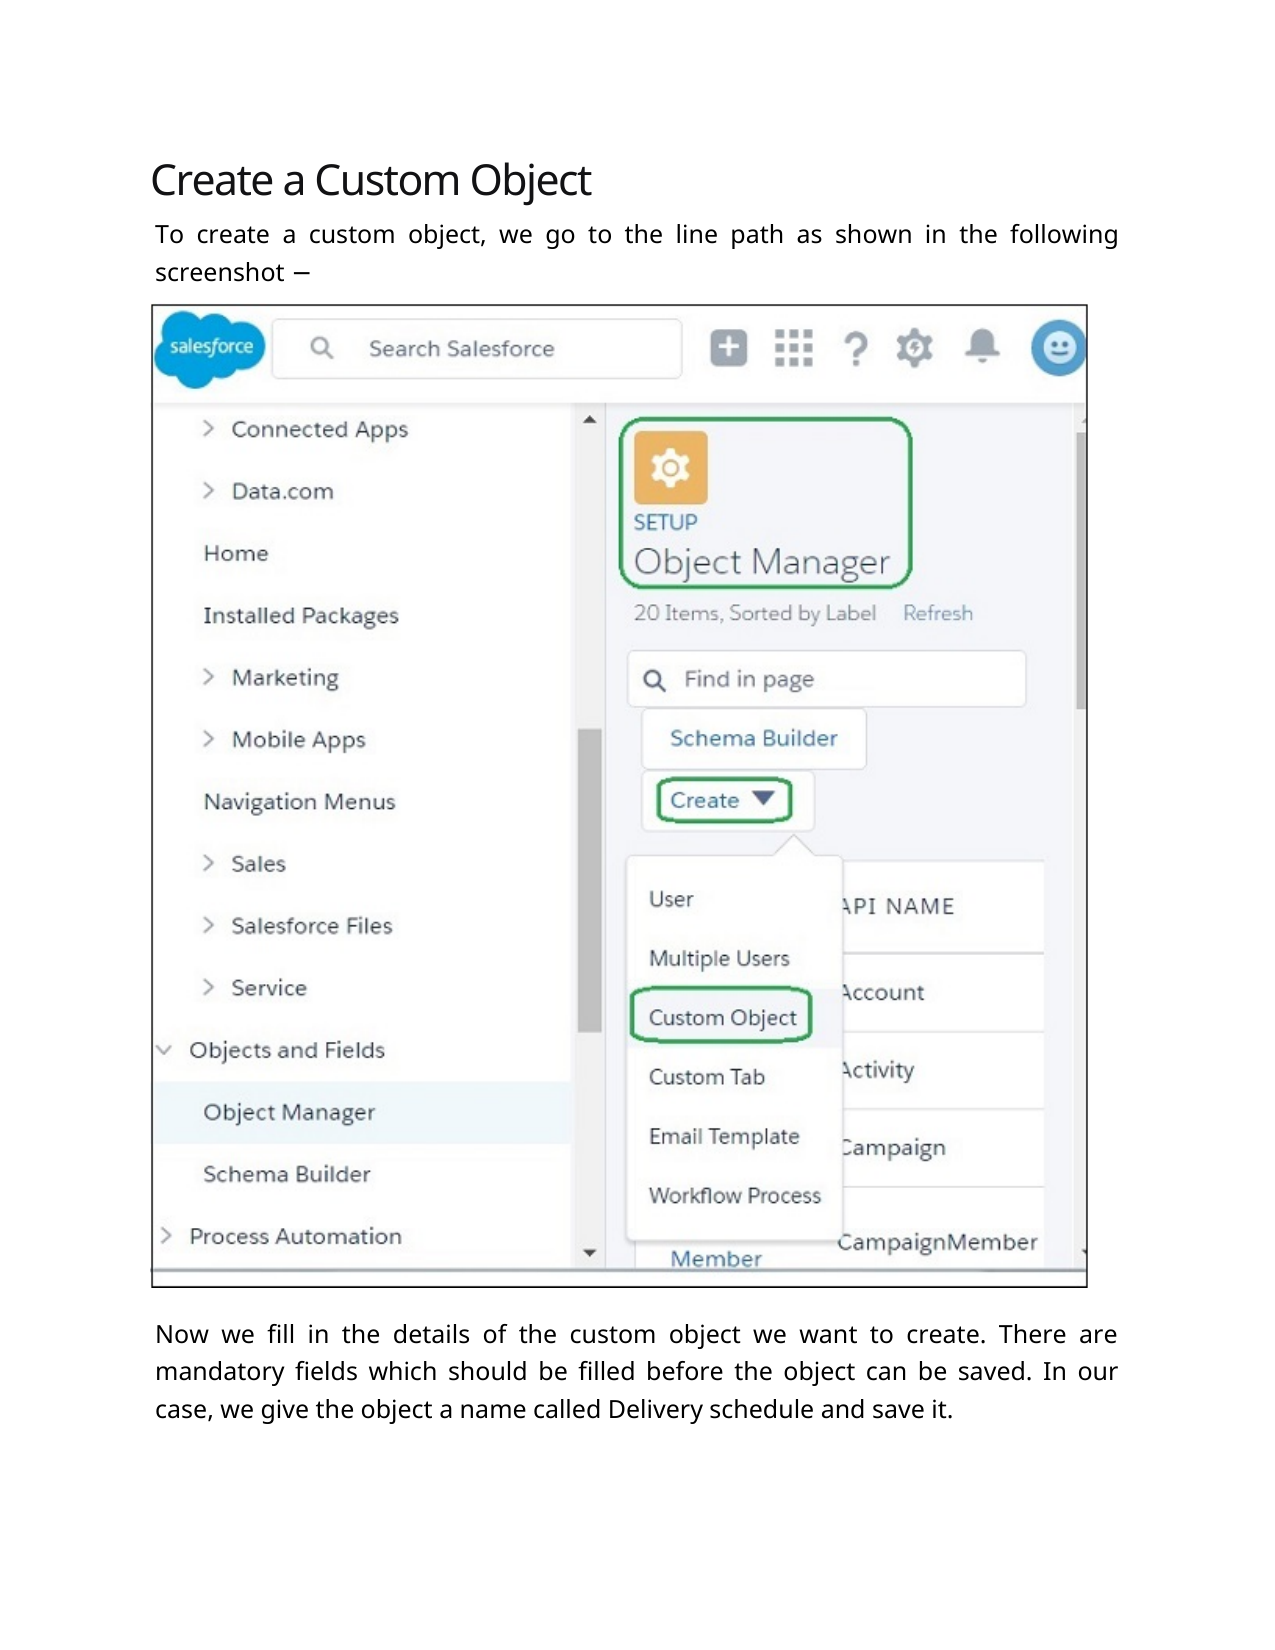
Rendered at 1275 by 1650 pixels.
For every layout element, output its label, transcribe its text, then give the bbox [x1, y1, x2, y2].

subtitle Create a Custom Object [150, 150, 1120, 208]
picture [150, 303, 1088, 1288]
text Now we fill in the details of the custom object we want to create. There are mandatory fields which should be filled before the object can be saved. In our case, we give the object a name called Delivery schedule and save it. [155, 1313, 1120, 1425]
text To create a custom object, we go to the line path as shown in the following screenshot − [155, 213, 1120, 288]
